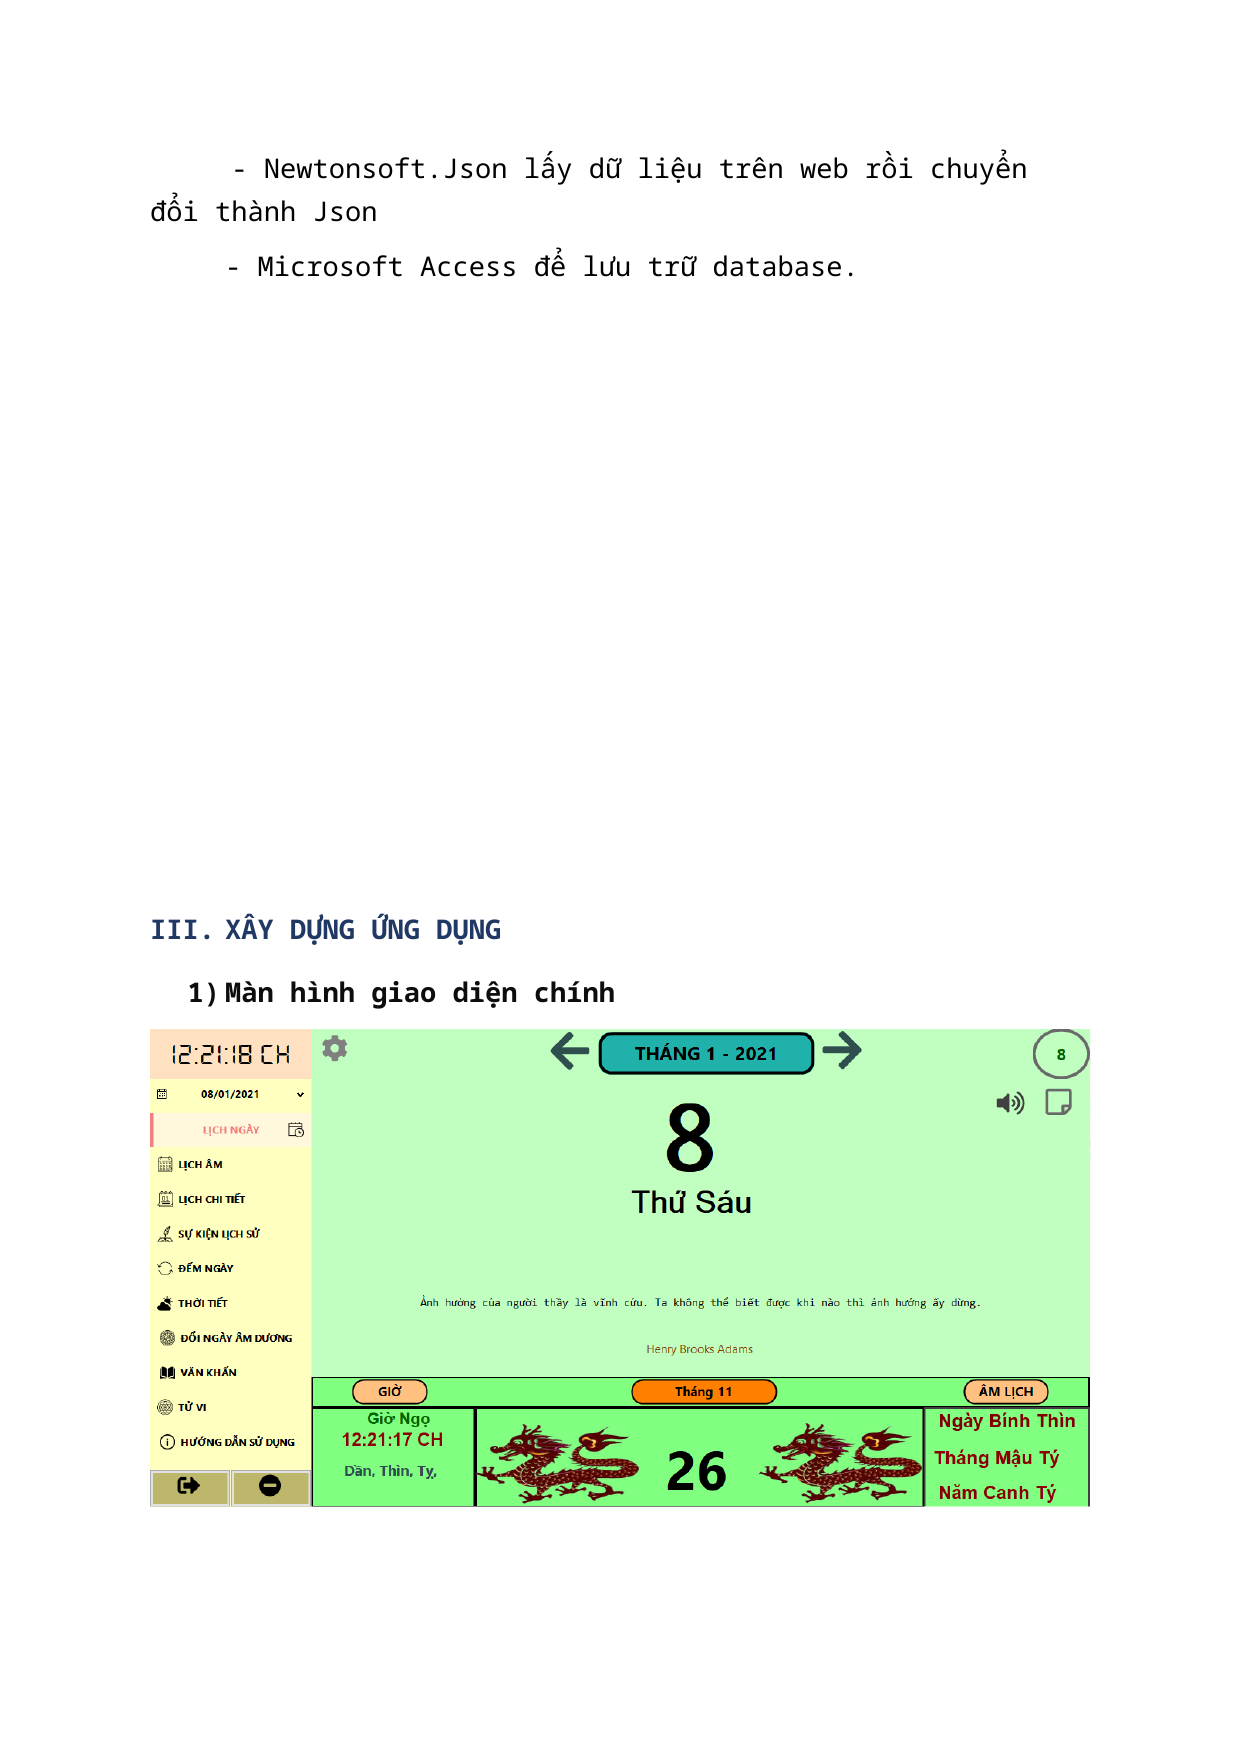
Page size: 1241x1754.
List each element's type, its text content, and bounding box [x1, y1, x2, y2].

text - Newtonsoft.Json lấy dữ liệu trên web rồi chuyển đổi thành Json [150, 150, 1090, 229]
subtitle XÂY DỰNG ỨNG DỤNG [150, 910, 1090, 947]
subtitle Màn hình giao diện chính [187, 974, 1090, 1011]
picture [150, 1029, 1091, 1507]
text - Microsoft Access để lưu trữ database. [150, 247, 1090, 284]
